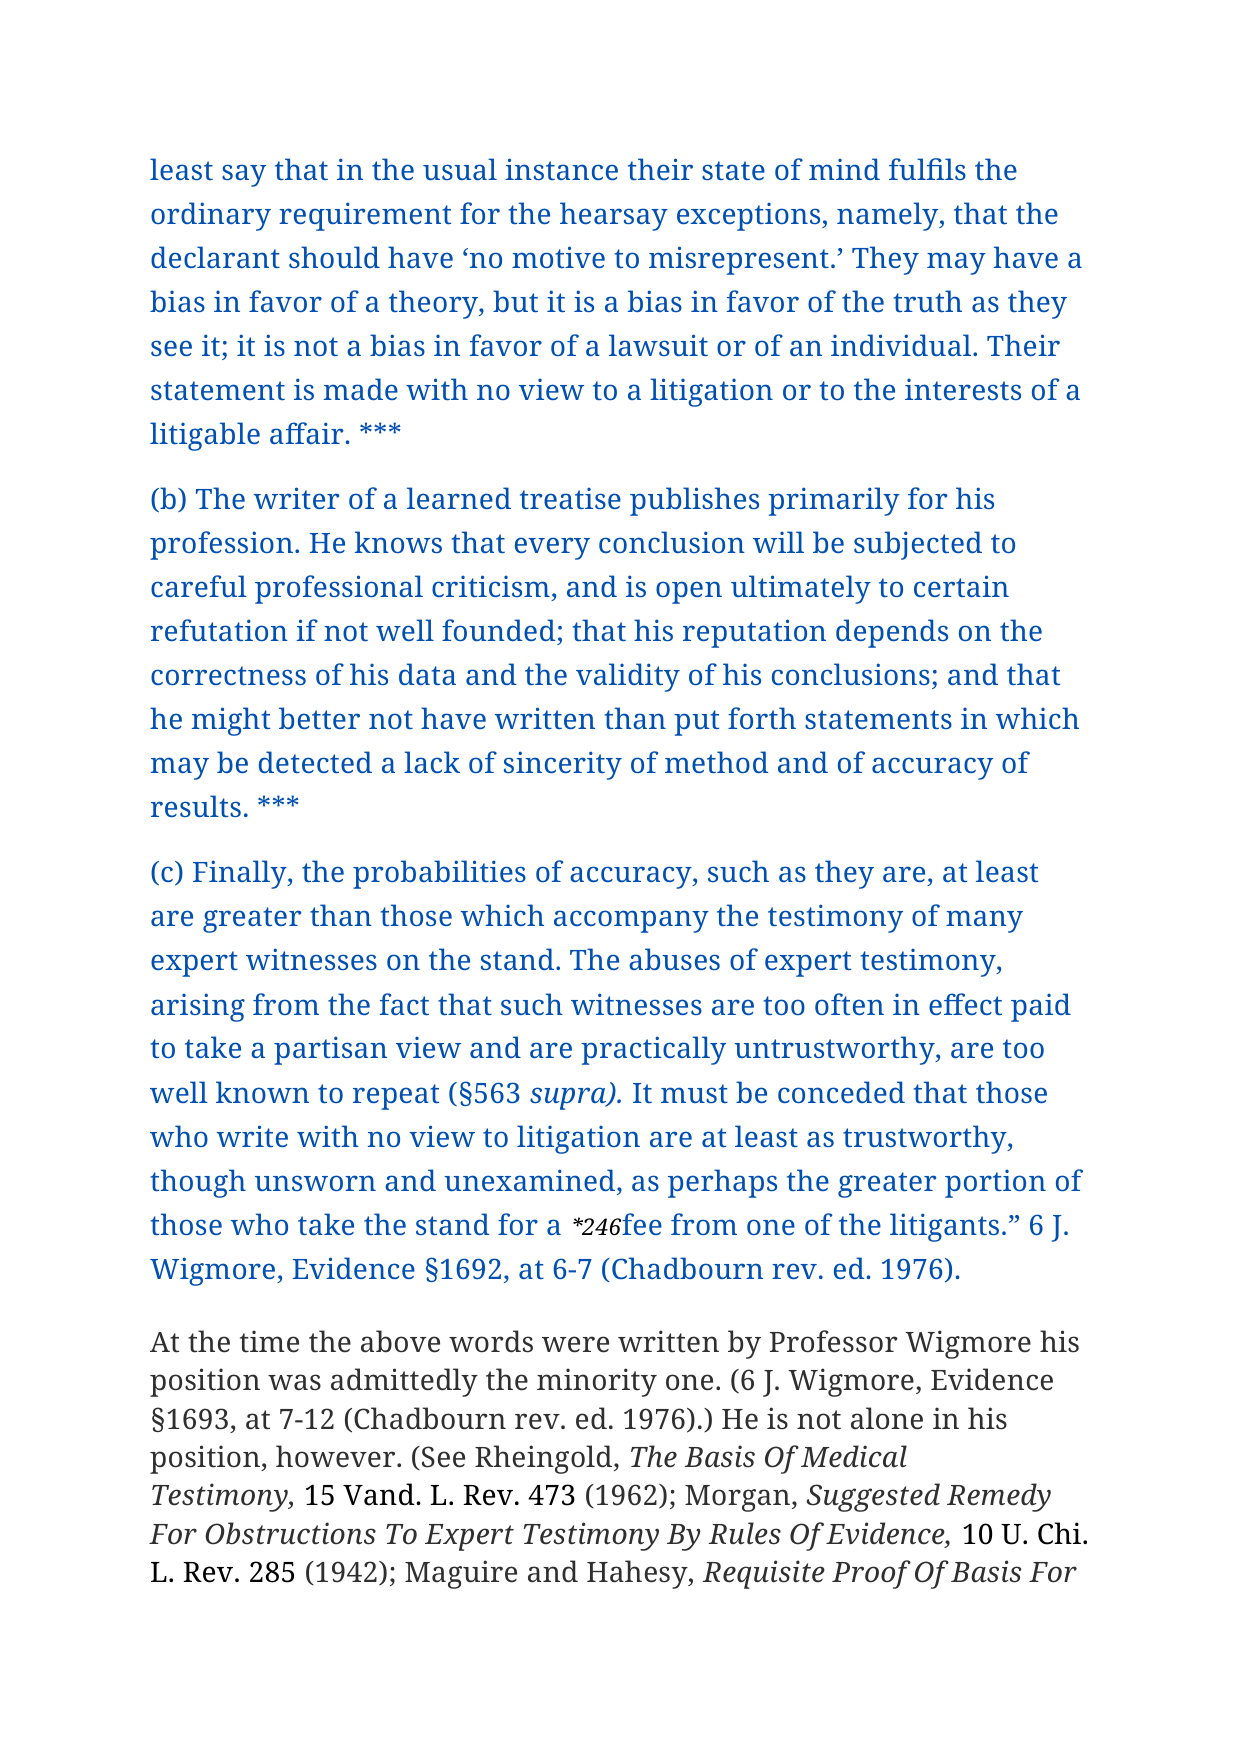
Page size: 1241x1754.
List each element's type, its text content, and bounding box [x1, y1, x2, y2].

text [150, 1322, 1090, 1591]
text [150, 150, 1090, 453]
text (b) The writer of a learned treatise publishes primarily for his profession. He knows that every conclusion will be subjected to careful professional criticism, and is open ultimately to certain refutation if not well founded; that his reputation depends on the correctness of his data and the validity of his conclusions; and that he might better not have written than put forth statements in which may be detected a lack of sincerity of method and of accuracy of results. *** [150, 479, 1090, 826]
text (c) Finally, the probabilities of accuracy, such as they are, at least are greater than those which accompany the testimony of many expert witnesses on the stand. The abuses of expert testimony, arising from the fact that such witnesses are too often in effect paid to take a partisan view and are practically untrustworthy, are too well known to repeat (§563 supra). It must be conceded that those who write with no view to litigation are at least as trustworthy, though unsworn and unexamined, as perhaps the greater portion of those who take the stand for a *246fee from one of the litigants.” 6 J. Wigmore, Evidence §1692, at 6-7 (Chadbourn rev. ed. 1976). [150, 853, 1090, 1287]
